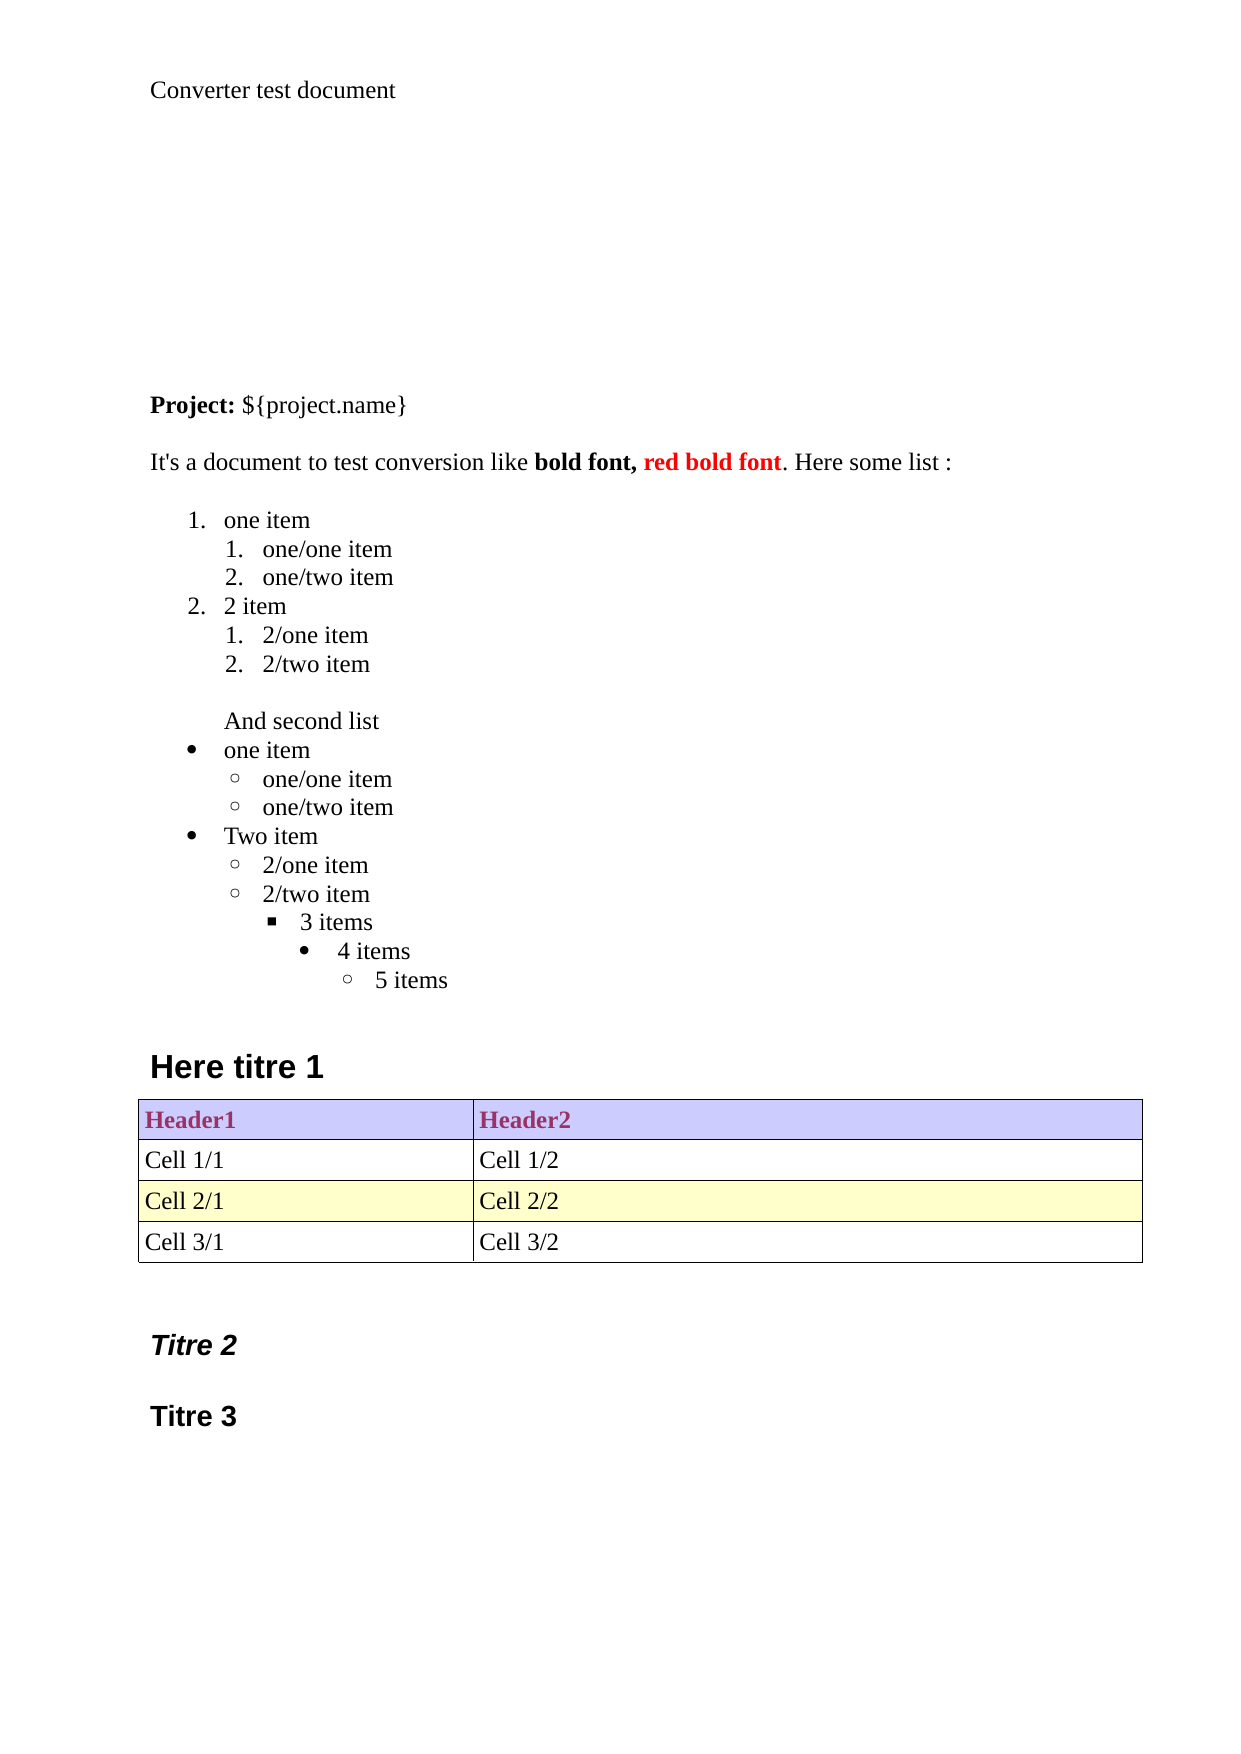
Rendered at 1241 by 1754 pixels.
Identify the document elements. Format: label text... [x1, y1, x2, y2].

list 2 item [187, 591, 1090, 620]
table_cell Cell 2/2 [474, 1181, 1142, 1221]
list 2/one item [225, 850, 1090, 879]
list 5 items [337, 965, 1090, 994]
table_cell Cell 3/2 [474, 1222, 1142, 1261]
list one/one item [225, 764, 1090, 792]
table_header Header1 [139, 1100, 473, 1139]
table_cell Cell 2/1 [139, 1181, 473, 1221]
list 2/two item [225, 649, 1090, 677]
text It's a document to test conversion like bold font, red bold font. Here some list : [150, 447, 1090, 476]
list Titre 2 [150, 1328, 1090, 1362]
list 2/two item [225, 879, 1090, 907]
text And second list [150, 706, 1090, 735]
list one item [187, 505, 1090, 534]
list one/one item [225, 534, 1090, 562]
list 4 items [300, 936, 1090, 965]
table_cell Cell 1/1 [139, 1140, 473, 1180]
table_cell Cell 3/1 [139, 1222, 473, 1261]
list one item [187, 735, 1090, 764]
table_cell Cell 1/2 [474, 1140, 1142, 1180]
list 2/one item [225, 620, 1090, 649]
text Project: ${project.name} [150, 390, 1090, 419]
list Two item [187, 821, 1090, 850]
list 3 items [262, 907, 1090, 936]
table_header Header2 [474, 1100, 1142, 1139]
list Titre 3 [150, 1399, 1090, 1433]
list Here titre 1 [150, 1047, 1090, 1086]
list one/two item [225, 562, 1090, 591]
list one/two item [225, 792, 1090, 821]
